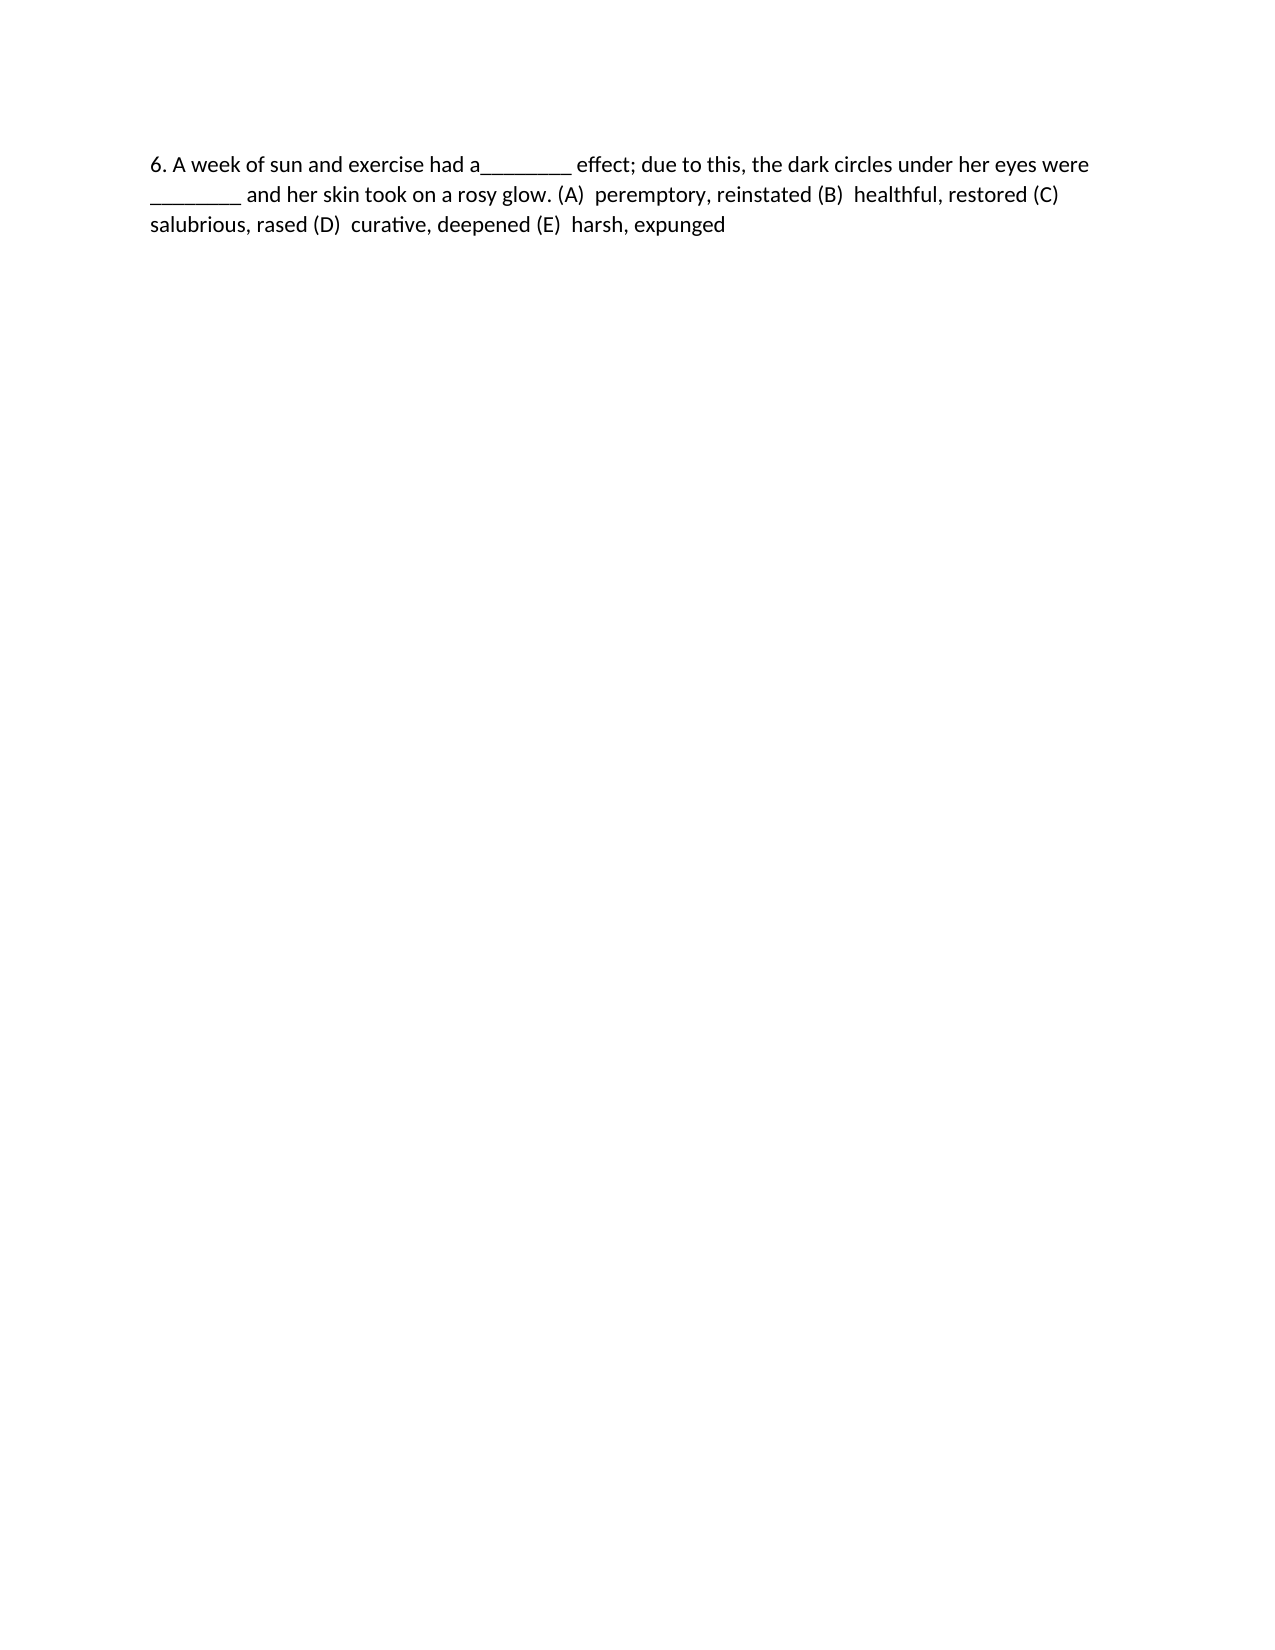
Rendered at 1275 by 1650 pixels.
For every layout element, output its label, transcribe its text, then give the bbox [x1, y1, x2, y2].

text 6. A week of sun and exercise had a________ effect; due to this, the dark circles under her eyes were ________ and her skin took on a rosy glow. (A) peremptory, reinstated (B) healthful, restored (C) salubrious, rased (D) curative, deepened (E) harsh, expunged [150, 150, 1125, 238]
